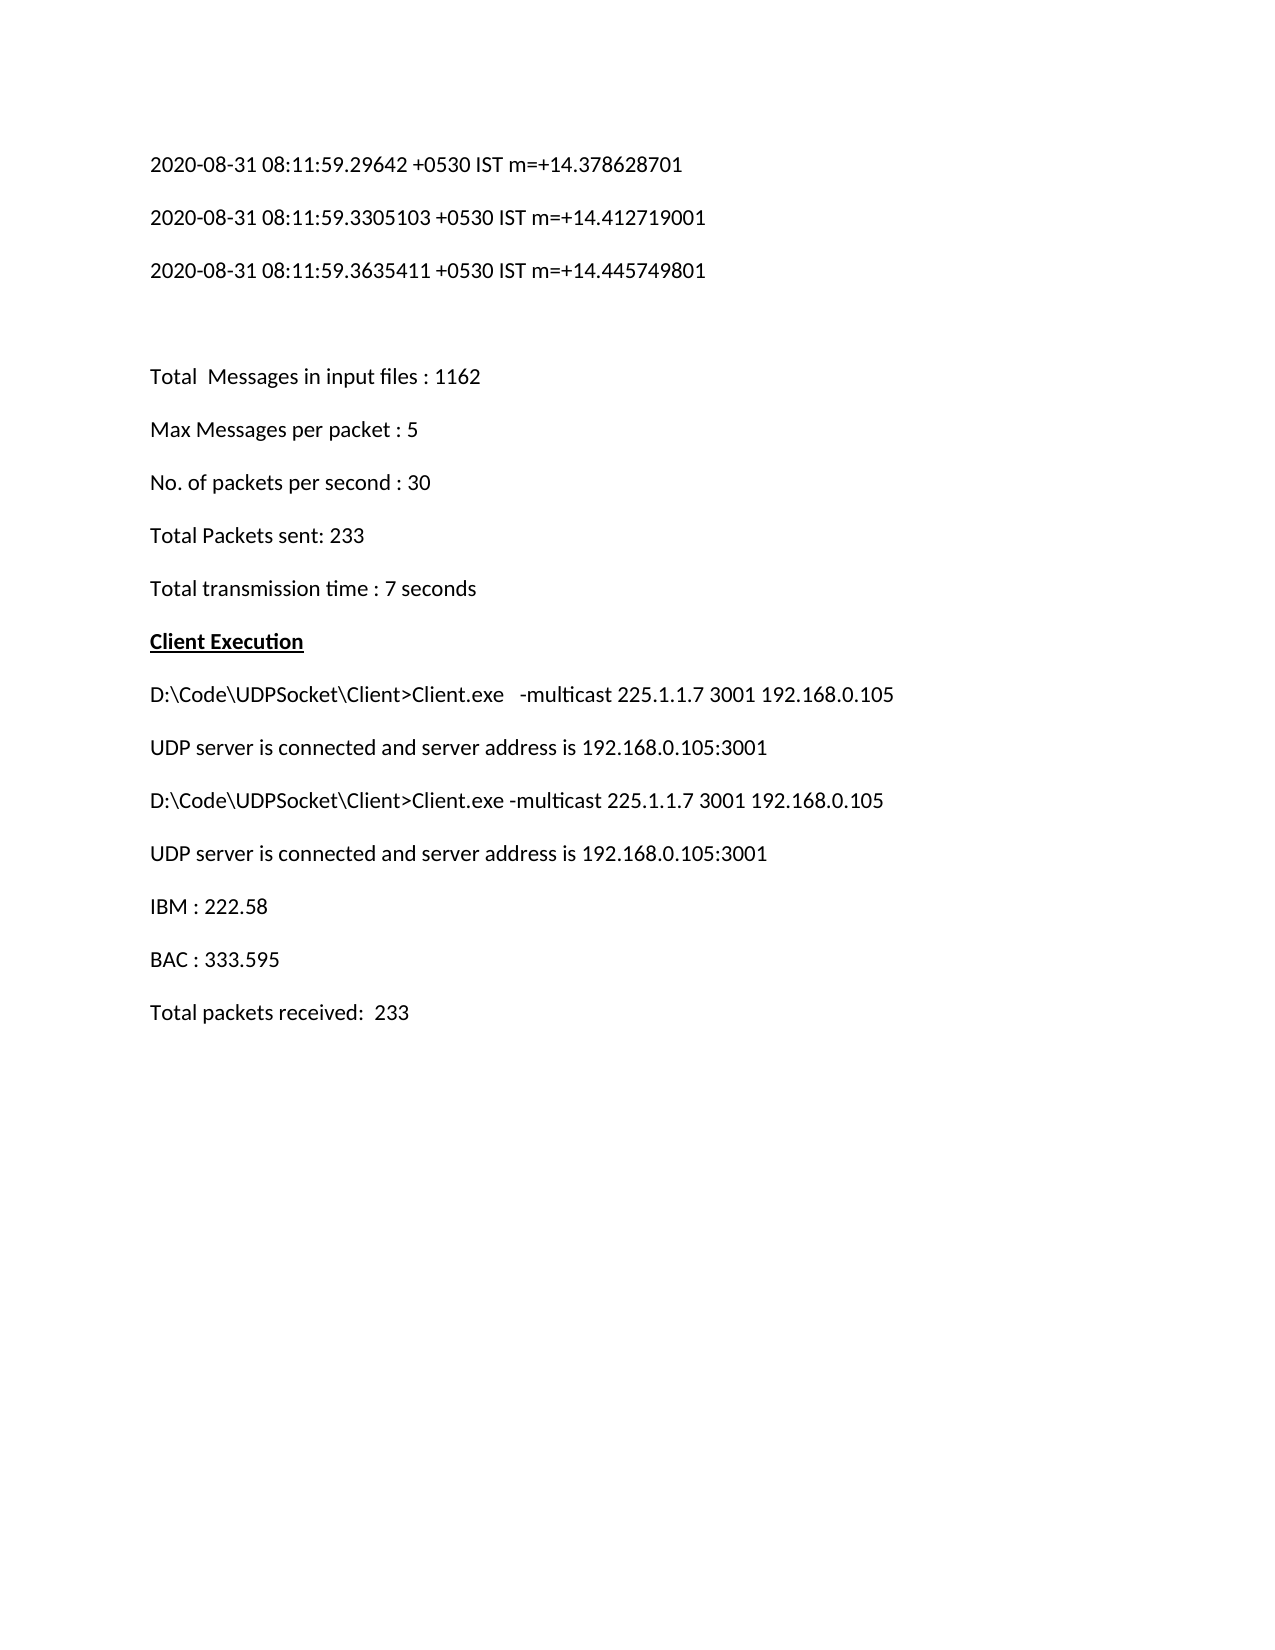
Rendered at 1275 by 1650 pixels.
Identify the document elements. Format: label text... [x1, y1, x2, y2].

text 2020-08-31 08:11:59.29642 +0530 IST m=+14.378628701 [150, 150, 1125, 178]
text 2020-08-31 08:11:59.3635411 +0530 IST m=+14.445749801 [150, 256, 1125, 284]
text Max Messages per packet : 5 [150, 415, 1125, 443]
text Client Execution [150, 627, 1125, 655]
text No. of packets per second : 30 [150, 468, 1125, 496]
text UDP server is connected and server address is 192.168.0.105:3001 [150, 839, 1125, 867]
text D:\Code\UDPSocket\Client>Client.exe -multicast 225.1.1.7 3001 192.168.0.105 [150, 680, 1125, 708]
text Total Messages in input files : 1162 [150, 362, 1125, 390]
text Total packets received: 233 [150, 998, 1125, 1026]
text UDP server is connected and server address is 192.168.0.105:3001 [150, 733, 1125, 761]
text IBM : 222.58 [150, 892, 1125, 920]
text Total Packets sent: 233 [150, 521, 1125, 549]
text Total transmission time : 7 seconds [150, 574, 1125, 602]
text 2020-08-31 08:11:59.3305103 +0530 IST m=+14.412719001 [150, 203, 1125, 231]
text BAC : 333.595 [150, 945, 1125, 973]
text D:\Code\UDPSocket\Client>Client.exe -multicast 225.1.1.7 3001 192.168.0.105 [150, 786, 1125, 814]
